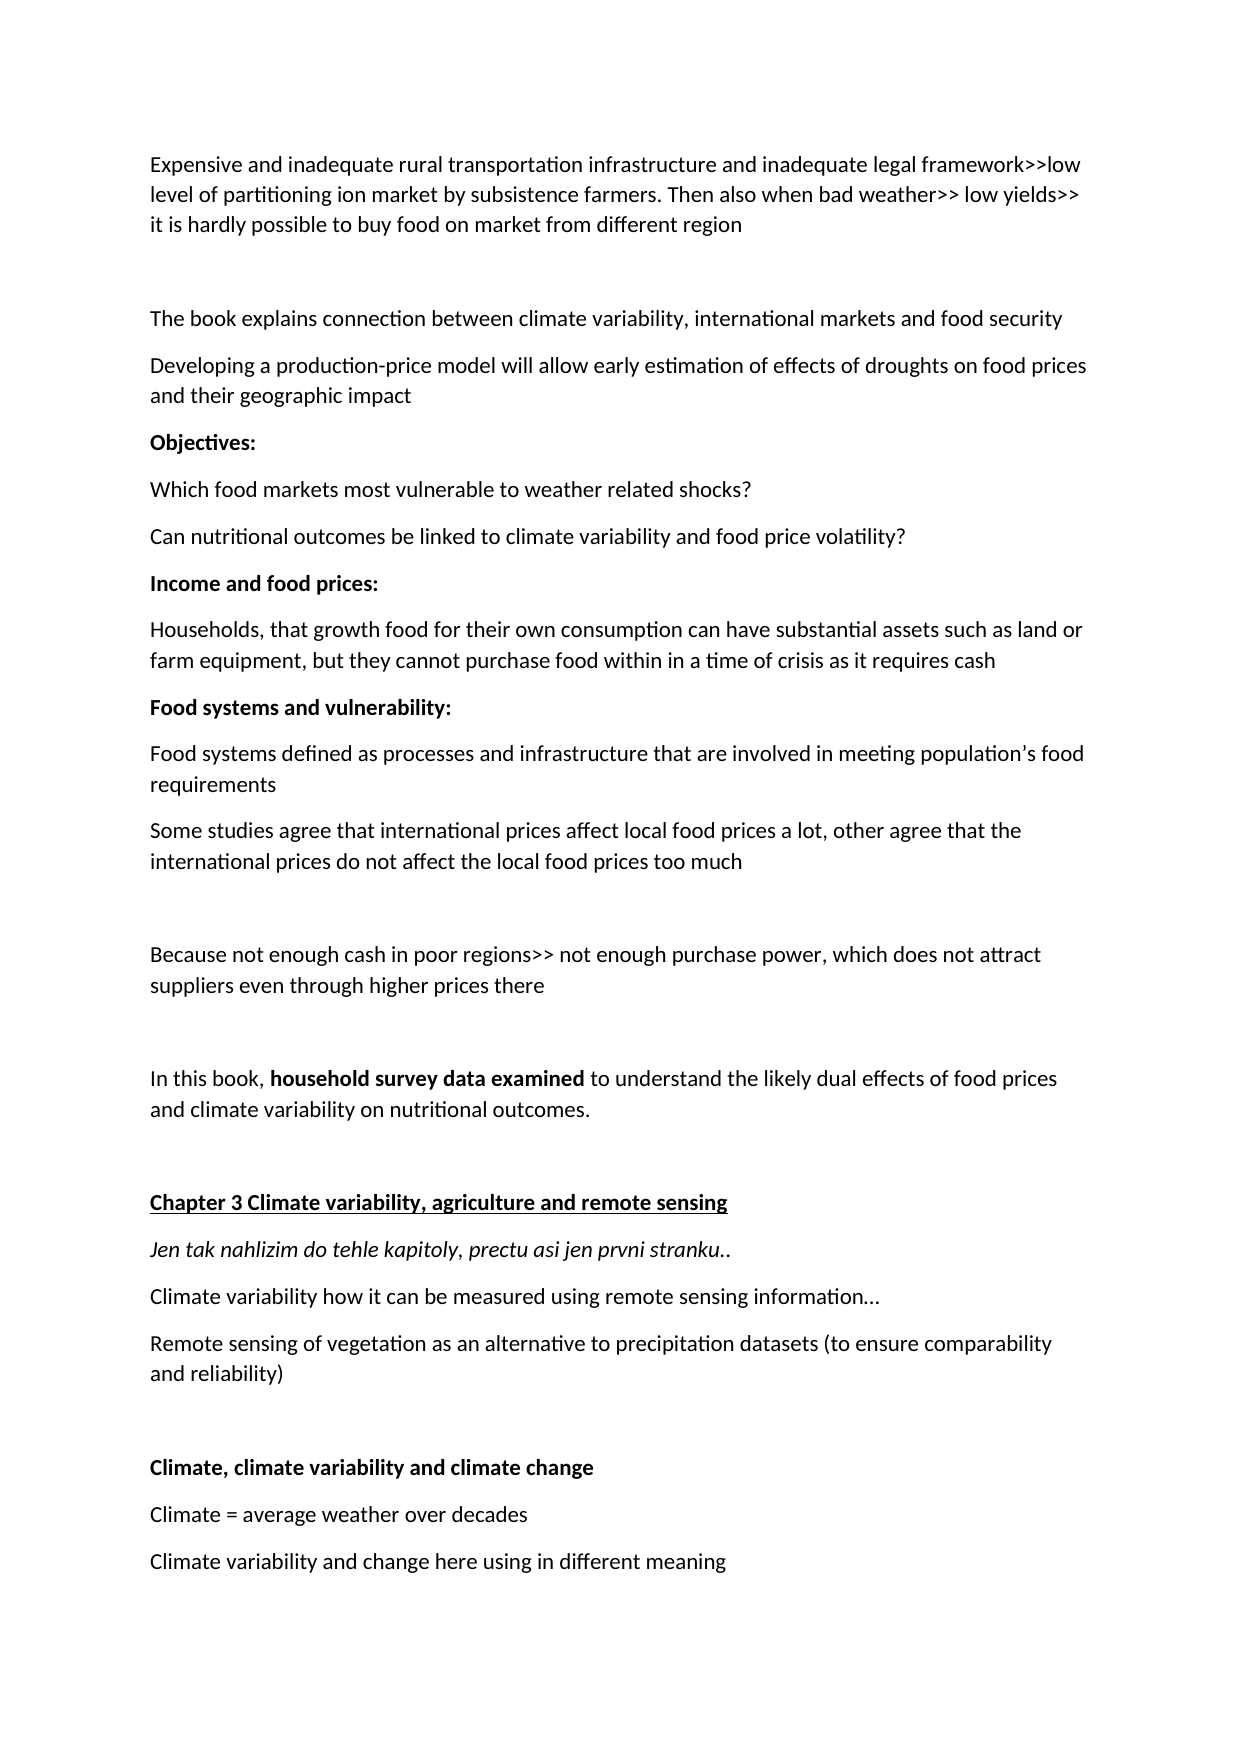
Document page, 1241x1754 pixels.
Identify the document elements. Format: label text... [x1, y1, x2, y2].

text Remote sensing of vegetation as an alternative to precipitation datasets (to ensure comparability and reliability) [150, 1329, 1090, 1387]
text Chapter 3 Climate variability, agriculture and remote sensing [150, 1188, 1090, 1217]
text Jen tak nahlizim do tehle kapitoly, prectu asi jen prvni stranku.. [150, 1235, 1090, 1263]
text Households, that growth food for their own consumption can have substantial assets such as land or farm equipment, but they cannot purchase food within in a time of crisis as it requires cash [150, 616, 1090, 674]
text Expensive and inadequate rural transportation infrastructure and inadequate legal framework>>low level of partitioning ion market by subsistence farmers. Then also when bad weather>> low yields>> it is hardly possible to buy food on market from different region [150, 150, 1090, 238]
text Which food markets most vulnerable to weather related shocks? [150, 475, 1090, 503]
text Objectives: [150, 428, 1090, 456]
text Food systems defined as processes and infrastructure that are involved in meeting population’s food requirements [150, 739, 1090, 798]
text Income and food prices: [150, 569, 1090, 597]
text Developing a production-price model will allow early estimation of effects of droughts on food prices and their geographic impact [150, 351, 1090, 409]
text Climate, climate variability and climate change [150, 1453, 1090, 1481]
text Food systems and vulnerability: [150, 693, 1090, 721]
text Some studies agree that international prices affect local food prices a lot, other agree that the international prices do not affect the local food prices too much [150, 817, 1090, 875]
text Can nutritional outcomes be linked to climate variability and food price volatility? [150, 522, 1090, 550]
text The book explains connection between climate variability, international markets and food security [150, 304, 1090, 332]
text Climate variability how it can be measured using remote sensing information… [150, 1282, 1090, 1310]
text Climate = average weather over decades [150, 1500, 1090, 1528]
text Climate variability and change here using in different meaning [150, 1547, 1090, 1575]
text In this book, household survey data examined to understand the likely dual effects of food prices and climate variability on nutritional outcomes. [150, 1064, 1090, 1123]
text Because not enough cash in poor regions>> not enough purchase power, which does not attract suppliers even through higher prices there [150, 941, 1090, 999]
